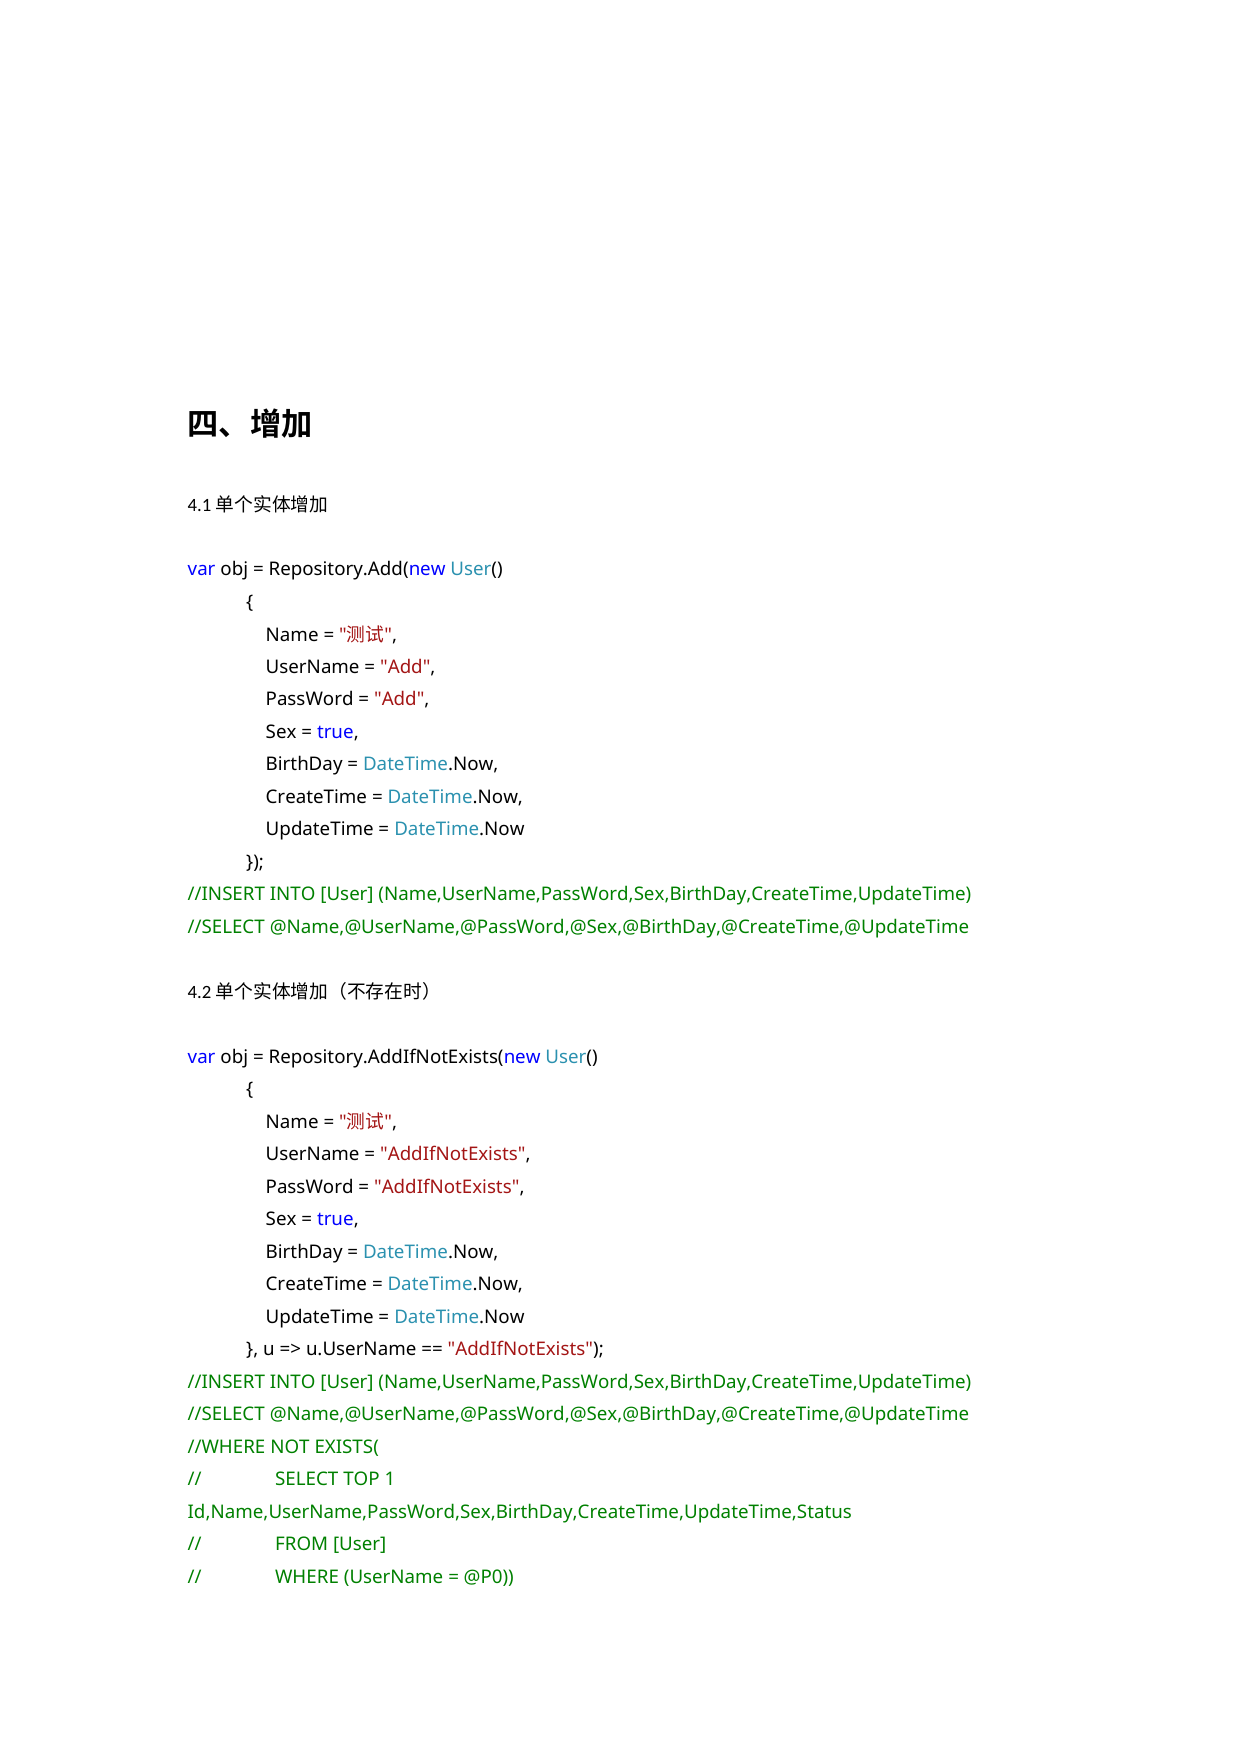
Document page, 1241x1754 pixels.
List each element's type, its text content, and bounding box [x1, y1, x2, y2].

text PassWord = "Add", [187, 682, 1053, 714]
text Sex = true, [187, 1202, 1053, 1234]
text BirthDay = DateTime.Now, [187, 1234, 1053, 1267]
text }); [187, 844, 1053, 877]
text //INSERT INTO [User] (Name,UserName,PassWord,Sex,BirthDay,CreateTime,UpdateTime) [187, 1364, 1053, 1397]
text UserName = "Add", [187, 649, 1053, 682]
text Name = "测试", [187, 617, 1053, 649]
text UserName = "AddIfNotExists", [187, 1137, 1053, 1169]
text var obj = Repository.AddIfNotExists(new User() [187, 1039, 1053, 1072]
text }, u => u.UserName == "AddIfNotExists"); [187, 1332, 1053, 1364]
text //INSERT INTO [User] (Name,UserName,PassWord,Sex,BirthDay,CreateTime,UpdateTime) [187, 877, 1053, 909]
text 4.1 单个实体增加 [187, 487, 1053, 519]
text BirthDay = DateTime.Now, [187, 747, 1053, 779]
text { [187, 1072, 1053, 1104]
text //SELECT @Name,@UserName,@PassWord,@Sex,@BirthDay,@CreateTime,@UpdateTime [187, 1397, 1053, 1429]
text CreateTime = DateTime.Now, [187, 1267, 1053, 1299]
text UpdateTime = DateTime.Now [187, 1299, 1053, 1332]
text //WHERE NOT EXISTS( [187, 1429, 1053, 1462]
text // FROM [User] [187, 1527, 1053, 1559]
text //SELECT @Name,@UserName,@PassWord,@Sex,@BirthDay,@CreateTime,@UpdateTime [187, 909, 1053, 942]
text var obj = Repository.Add(new User() [187, 552, 1053, 584]
text CreateTime = DateTime.Now, [187, 779, 1053, 812]
text Sex = true, [187, 714, 1053, 747]
text 四、增加 [187, 389, 1053, 454]
text // SELECT TOP 1 Id,Name,UserName,PassWord,Sex,BirthDay,CreateTime,UpdateTime,Status [187, 1462, 1053, 1527]
text { [187, 584, 1053, 617]
text // WHERE (UserName = @P0)) [187, 1559, 1053, 1592]
text UpdateTime = DateTime.Now [187, 812, 1053, 844]
text PassWord = "AddIfNotExists", [187, 1169, 1053, 1202]
text 4.2 单个实体增加（不存在时） [187, 974, 1053, 1007]
text Name = "测试", [187, 1104, 1053, 1137]
